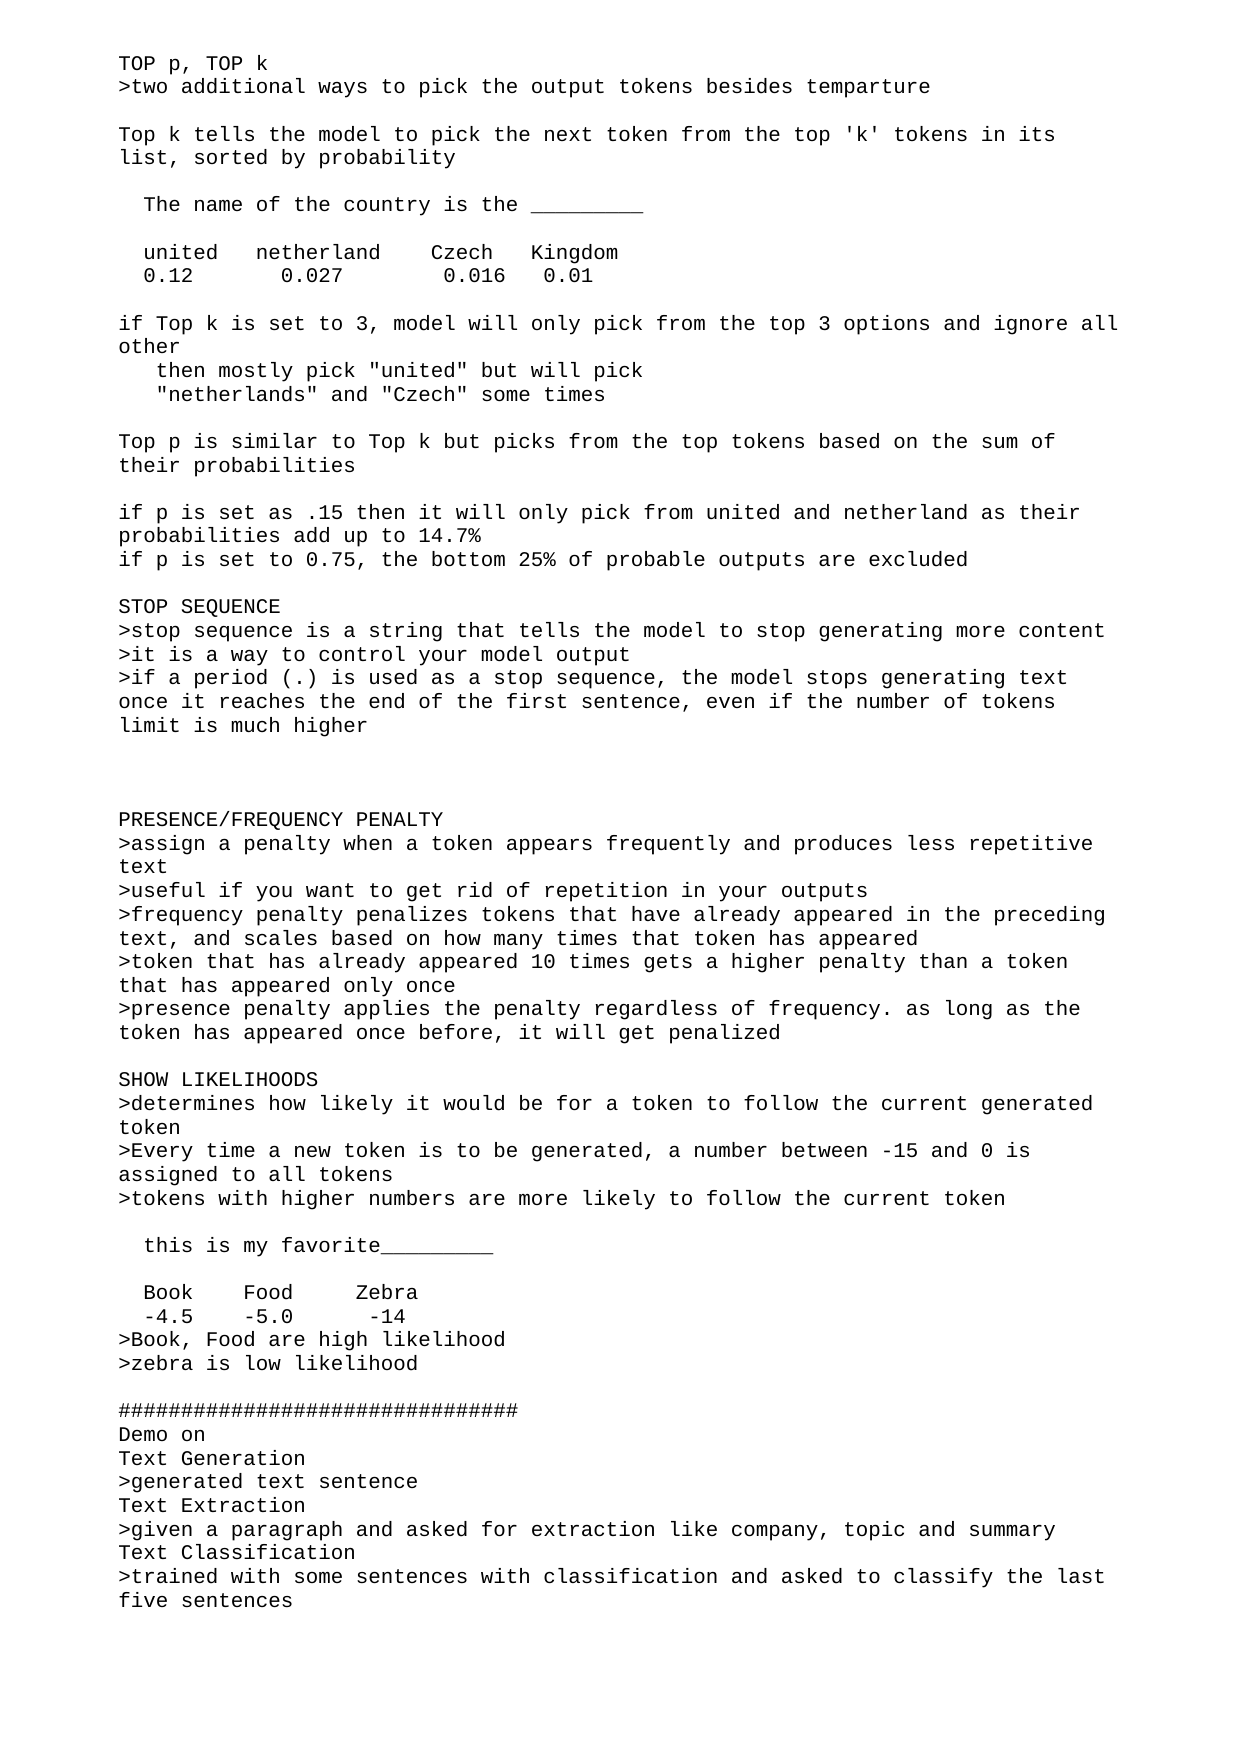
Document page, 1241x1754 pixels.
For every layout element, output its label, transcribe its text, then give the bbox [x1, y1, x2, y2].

text "netherlands" and "Czech" some times [118, 384, 1122, 407]
text >useful if you want to get rid of repetition in your outputs [118, 880, 1122, 904]
text >if a period (.) is used as a stop sequence, the model stops generating text once it reaches the end of the first sentence, even if the number of tokens limit is much higher [118, 667, 1122, 738]
text if p is set to 0.75, the bottom 25% of probable outputs are excluded [118, 549, 1122, 573]
text then mostly pick "united" but will pick [118, 360, 1122, 384]
text TOP p, TOP k [118, 53, 1122, 76]
text >frequency penalty penalizes tokens that have already appeared in the preceding text, and scales based on how many times that token has appeared [118, 904, 1122, 951]
text >zebra is low likelihood [118, 1353, 1122, 1377]
text ################################ [118, 1400, 1122, 1424]
text >Every time a new token is to be generated, a number between -15 and 0 is assigned to all tokens [118, 1140, 1122, 1188]
text >Book, Food are high likelihood [118, 1329, 1122, 1353]
text this is my favorite_________ [118, 1235, 1122, 1258]
text >token that has already appeared 10 times gets a higher penalty than a token that has appeared only once [118, 951, 1122, 998]
text Top k tells the model to pick the next token from the top 'k' tokens in its list, sorted by probability [118, 123, 1122, 171]
text >two additional ways to pick the output tokens besides temparture [118, 76, 1122, 100]
text >given a paragraph and asked for extraction like company, topic and summary [118, 1519, 1122, 1542]
text >presence penalty applies the penalty regardless of frequency. as long as the token has appeared once before, it will get penalized [118, 998, 1122, 1046]
text Text Classification [118, 1542, 1122, 1566]
text PRESENCE/FREQUENCY PENALTY [118, 809, 1122, 833]
text >assign a penalty when a token appears frequently and produces less repetitive text [118, 833, 1122, 880]
text >generated text sentence [118, 1471, 1122, 1495]
text >trained with some sentences with classification and asked to classify the last five sentences [118, 1566, 1122, 1613]
text 0.12 0.027 0.016 0.01 [118, 265, 1122, 289]
text >it is a way to control your model output [118, 644, 1122, 667]
text >determines how likely it would be for a token to follow the current generated token [118, 1093, 1122, 1140]
text -4.5 -5.0 -14 [118, 1306, 1122, 1329]
text if Top k is set to 3, model will only pick from the top 3 options and ignore all other [118, 313, 1122, 360]
text Book Food Zebra [118, 1282, 1122, 1306]
text united netherland Czech Kingdom [118, 242, 1122, 265]
text Text Generation [118, 1448, 1122, 1471]
text The name of the country is the _________ [118, 194, 1122, 218]
text if p is set as .15 then it will only pick from united and netherland as their probabilities add up to 14.7% [118, 502, 1122, 549]
text Demo on [118, 1424, 1122, 1448]
text >tokens with higher numbers are more likely to follow the current token [118, 1188, 1122, 1211]
text Top p is similar to Top k but picks from the top tokens based on the sum of their probabilities [118, 431, 1122, 478]
text Text Extraction [118, 1495, 1122, 1519]
text >stop sequence is a string that tells the model to stop generating more content [118, 620, 1122, 644]
text STOP SEQUENCE [118, 596, 1122, 620]
text SHOW LIKELIHOODS [118, 1069, 1122, 1093]
